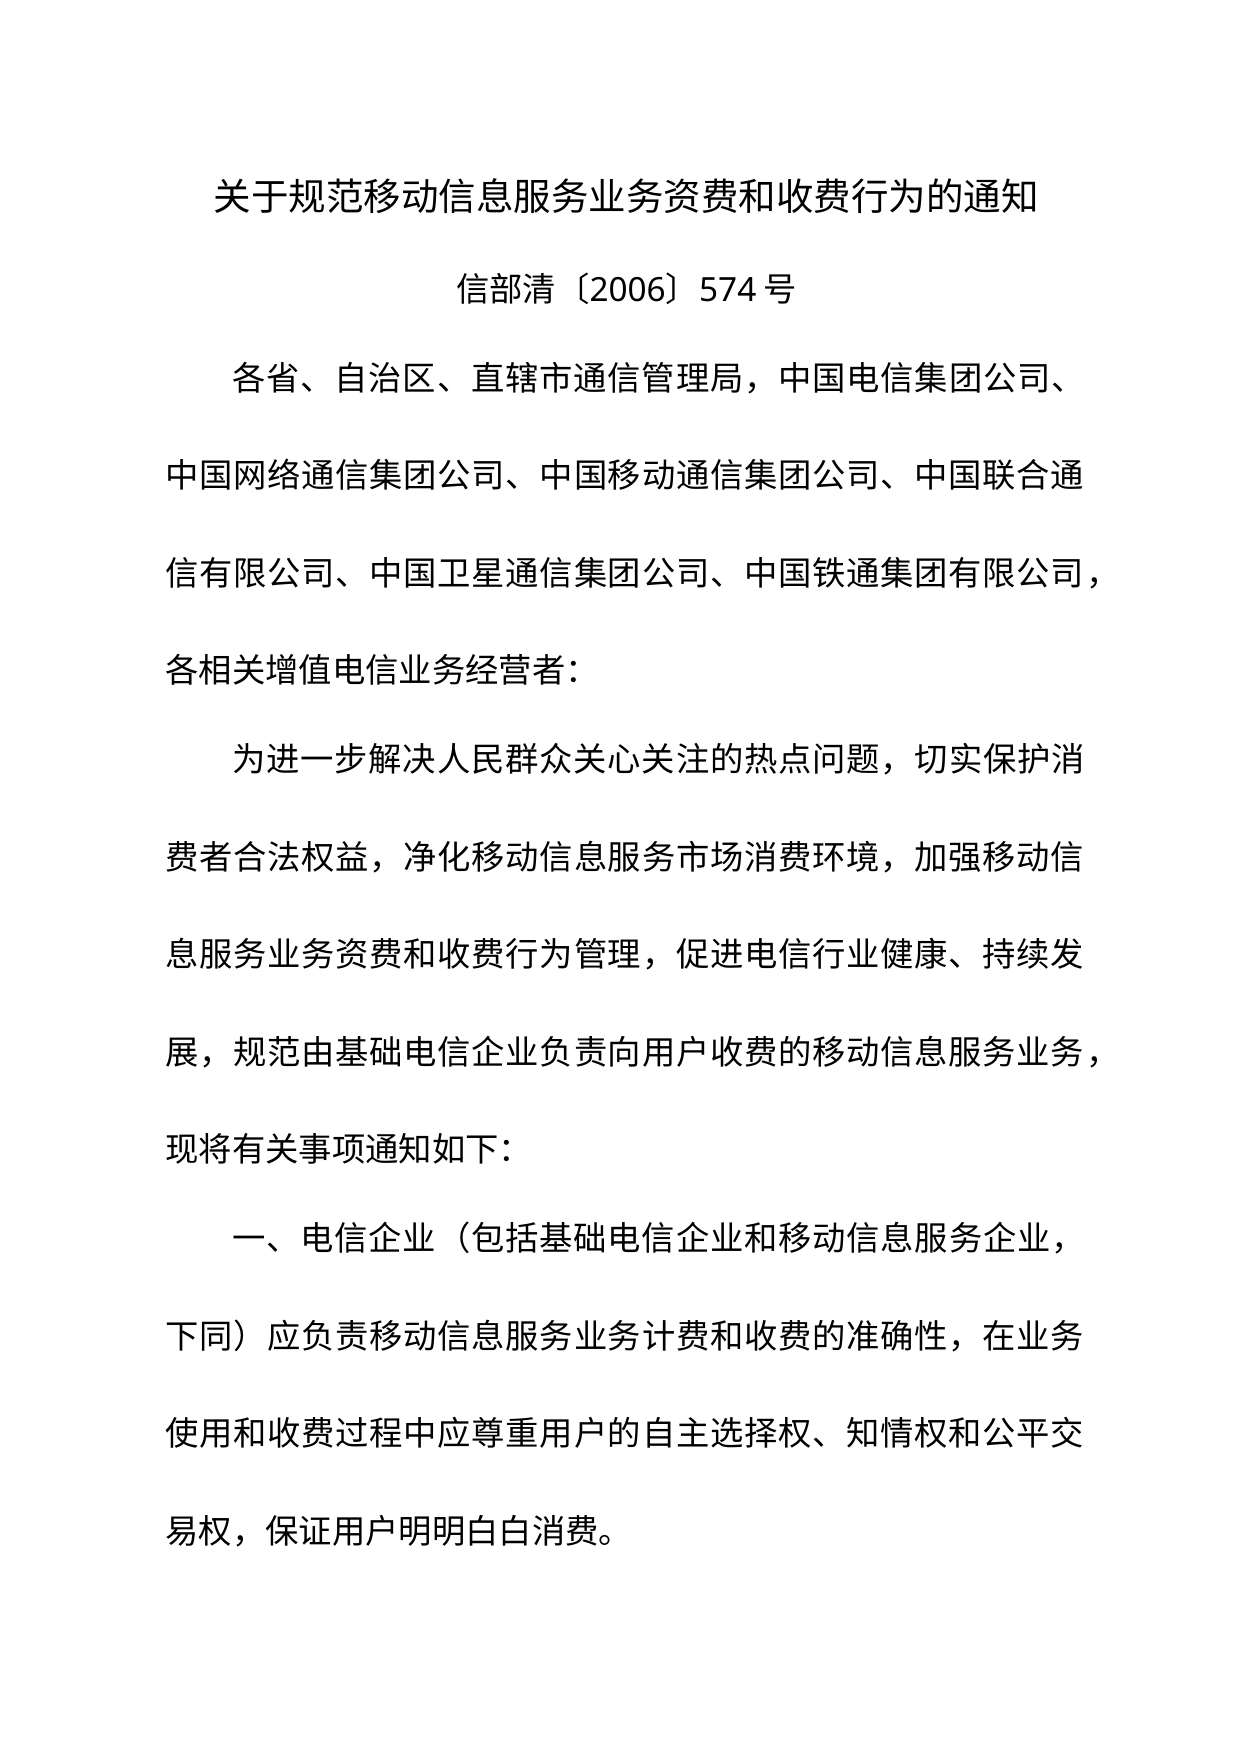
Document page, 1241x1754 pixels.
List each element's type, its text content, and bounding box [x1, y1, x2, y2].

text 为进一步解决人民群众关心关注的热点问题，切实保护消费者合法权益，净化移动信息服务市场消费环境，加强移动信息服务业务资费和收费行为管理，促进电信行业健康、持续发展，规范由基础电信企业负责向用户收费的移动信息服务业务，现将有关事项通知如下： [165, 725, 1087, 1180]
text 各省、自治区、直辖市通信管理局，中国电信集团公司、中国网络通信集团公司、中国移动通信集团公司、中国联合通信有限公司、中国卫星通信集团公司、中国铁通集团有限公司，各相关增值电信业务经营者： [165, 343, 1087, 701]
text 一、电信企业（包括基础电信企业和移动信息服务企业，下同）应负责移动信息服务业务计费和收费的准确性，在业务使用和收费过程中应尊重用户的自主选择权、知情权和公平交易权，保证用户明明白白消费。 [165, 1204, 1087, 1561]
text 关于规范移动信息服务业务资费和收费行为的通知 [165, 162, 1087, 227]
text 信部清〔2006〕574号 [165, 254, 1087, 319]
